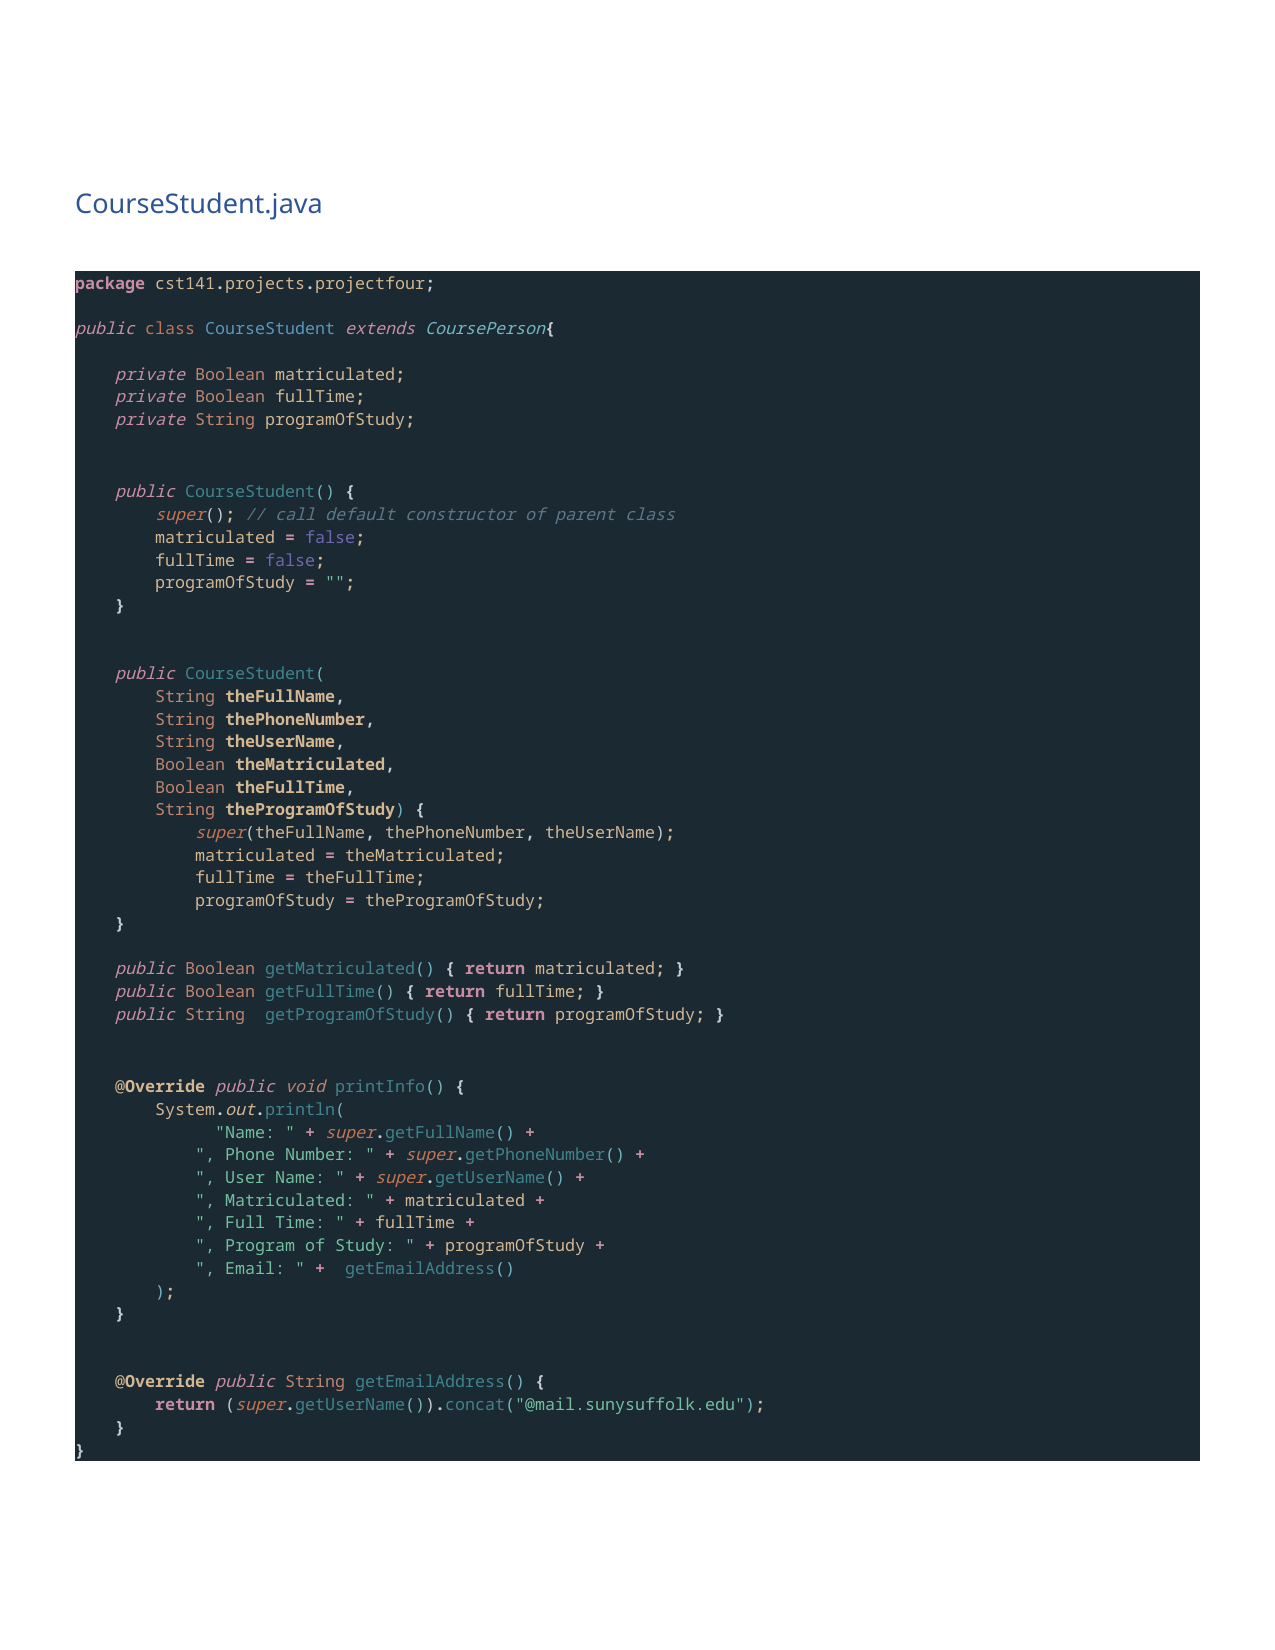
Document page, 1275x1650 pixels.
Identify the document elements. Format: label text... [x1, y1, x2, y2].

text ", Matriculated: " + matriculated + [75, 1188, 1200, 1211]
text public Boolean getMatriculated() { return matriculated; } [75, 957, 1200, 979]
text package cst141.projects.projectfour; [75, 271, 1200, 294]
text } [75, 1438, 1200, 1461]
text } [75, 911, 1200, 934]
text super(theFullName, thePhoneNumber, theUserName); [75, 821, 1200, 843]
text public class CourseStudent extends CoursePerson{ [75, 317, 1200, 339]
text return (super.getUserName()).concat("@mail.sunysuffolk.edu"); [75, 1393, 1200, 1415]
text @Override public String getEmailAddress() { [75, 1370, 1200, 1393]
text Boolean theFullTime, [75, 775, 1200, 798]
text programOfStudy = ""; [75, 571, 1200, 593]
text private Boolean matriculated; [75, 362, 1200, 385]
text super(); // call default constructor of parent class [75, 503, 1200, 525]
text private String programOfStudy; [75, 407, 1200, 430]
text public String getProgramOfStudy() { return programOfStudy; } [75, 1002, 1200, 1025]
text String theFullName, [75, 684, 1200, 707]
text } [75, 593, 1200, 616]
text "Name: " + super.getFullName() + [75, 1120, 1200, 1143]
text private Boolean fullTime; [75, 385, 1200, 407]
text ", Phone Number: " + super.getPhoneNumber() + [75, 1143, 1200, 1166]
text } [75, 1302, 1200, 1324]
text ", Full Time: " + fullTime + [75, 1211, 1200, 1234]
text public CourseStudent() { [75, 480, 1200, 503]
text public CourseStudent( [75, 662, 1200, 684]
text String theProgramOfStudy) { [75, 798, 1200, 821]
text ", Email: " + getEmailAddress() [75, 1256, 1200, 1279]
text ); [75, 1279, 1200, 1302]
text Boolean theMatriculated, [75, 752, 1200, 775]
text } [75, 1415, 1200, 1438]
text String thePhoneNumber, [75, 707, 1200, 730]
text fullTime = theFullTime; [75, 866, 1200, 889]
text fullTime = false; [75, 548, 1200, 571]
text programOfStudy = theProgramOfStudy; [75, 889, 1200, 911]
text ", User Name: " + super.getUserName() + [75, 1166, 1200, 1188]
text String theUserName, [75, 730, 1200, 752]
text matriculated = theMatriculated; [75, 843, 1200, 866]
text ", Program of Study: " + programOfStudy + [75, 1234, 1200, 1256]
text public Boolean getFullTime() { return fullTime; } [75, 979, 1200, 1002]
text System.out.println( [75, 1097, 1200, 1120]
subtitle CourseStudent.java [75, 184, 1200, 221]
text matriculated = false; [75, 525, 1200, 548]
text @Override public void printInfo() { [75, 1075, 1200, 1097]
